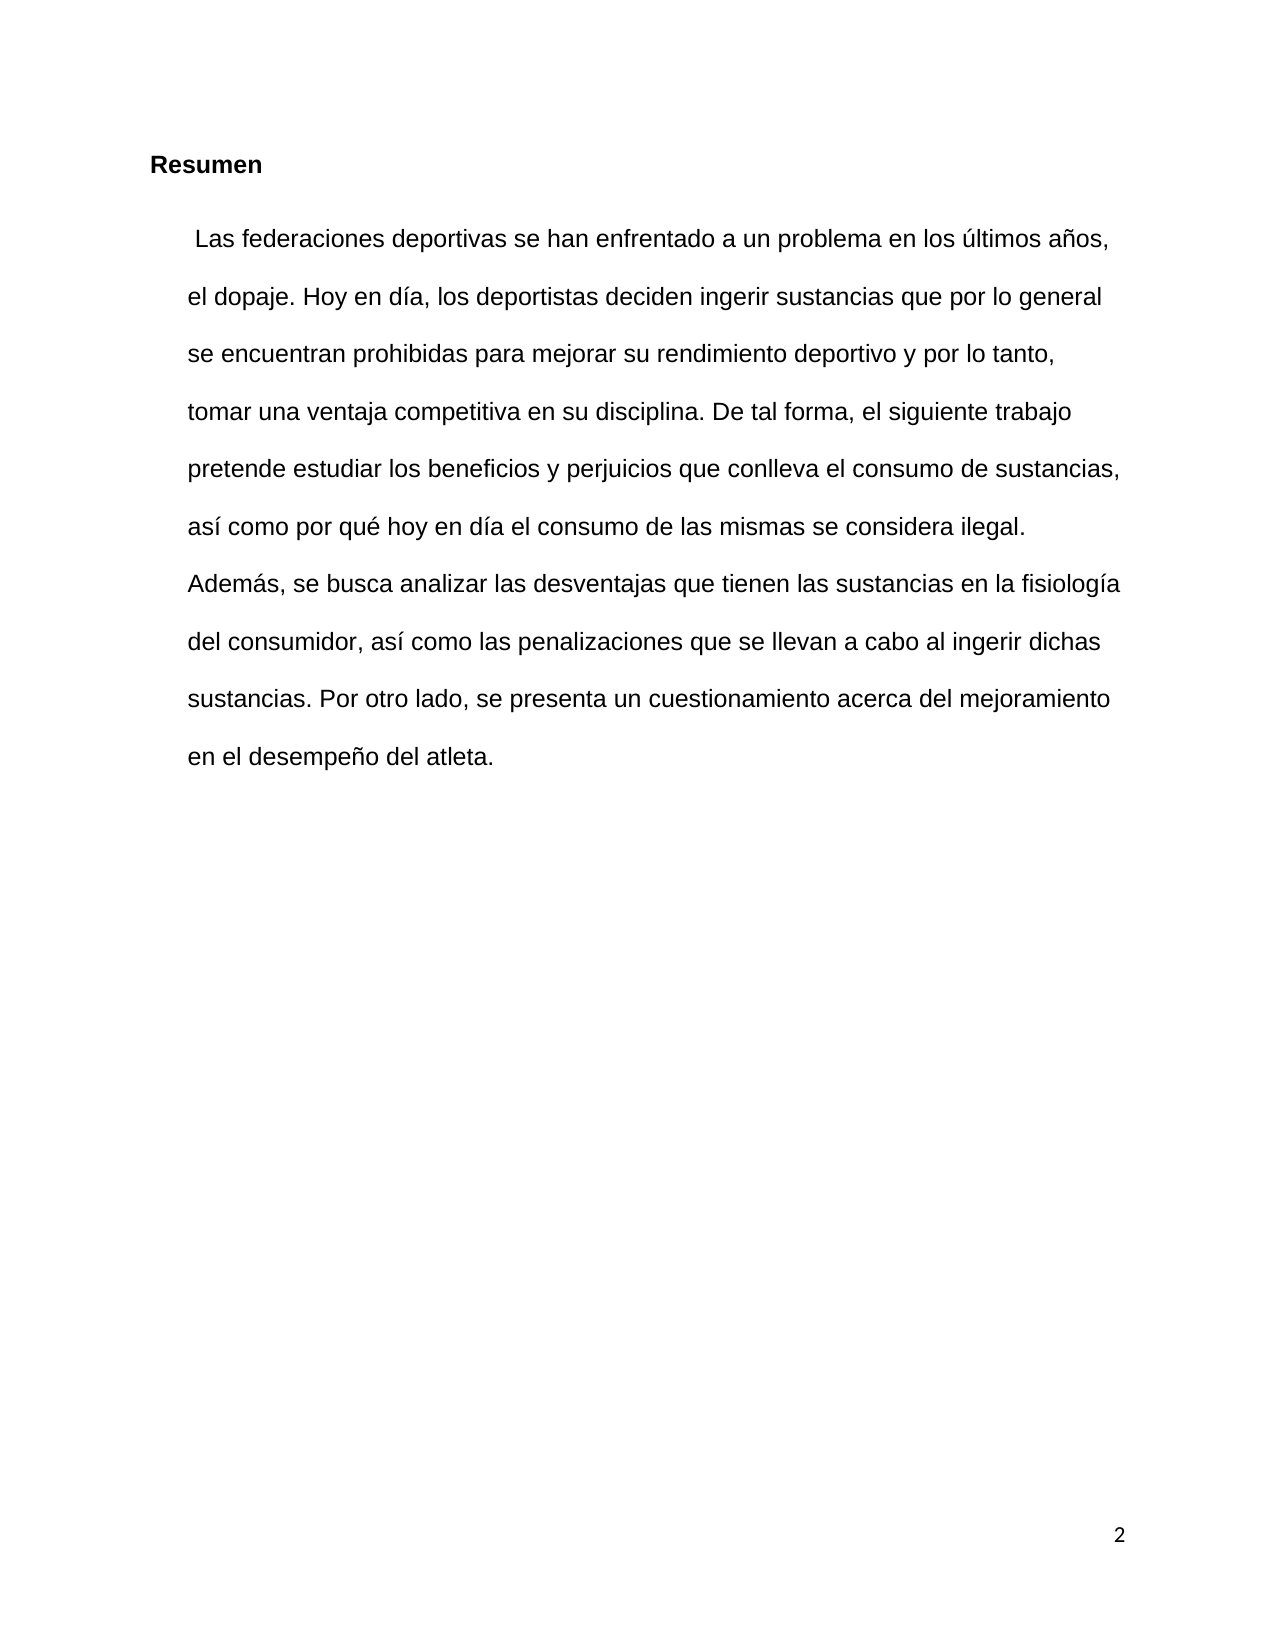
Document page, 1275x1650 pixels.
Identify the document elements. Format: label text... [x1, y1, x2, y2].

text Resumen [150, 150, 1125, 179]
text Las federaciones deportivas se han enfrentado a un problema en los últimos años, el dopaje. Hoy en día, los deportistas deciden ingerir sustancias que por lo general se encuentran prohibidas para mejorar su rendimiento deportivo y por lo tanto, tomar una ventaja competitiva en su disciplina. De tal forma, el siguiente trabajo pretende estudiar los beneficios y perjuicios que conlleva el consumo de sustancias, así como por qué hoy en día el consumo de las mismas se considera ilegal. Además, se busca analizar las desventajas que tienen las sustancias en la fisiología del consumidor, así como las penalizaciones que se llevan a cabo al ingerir dichas sustancias. Por otro lado, se presenta un cuestionamiento acerca del mejoramiento en el desempeño del atleta. [187, 224, 1125, 770]
